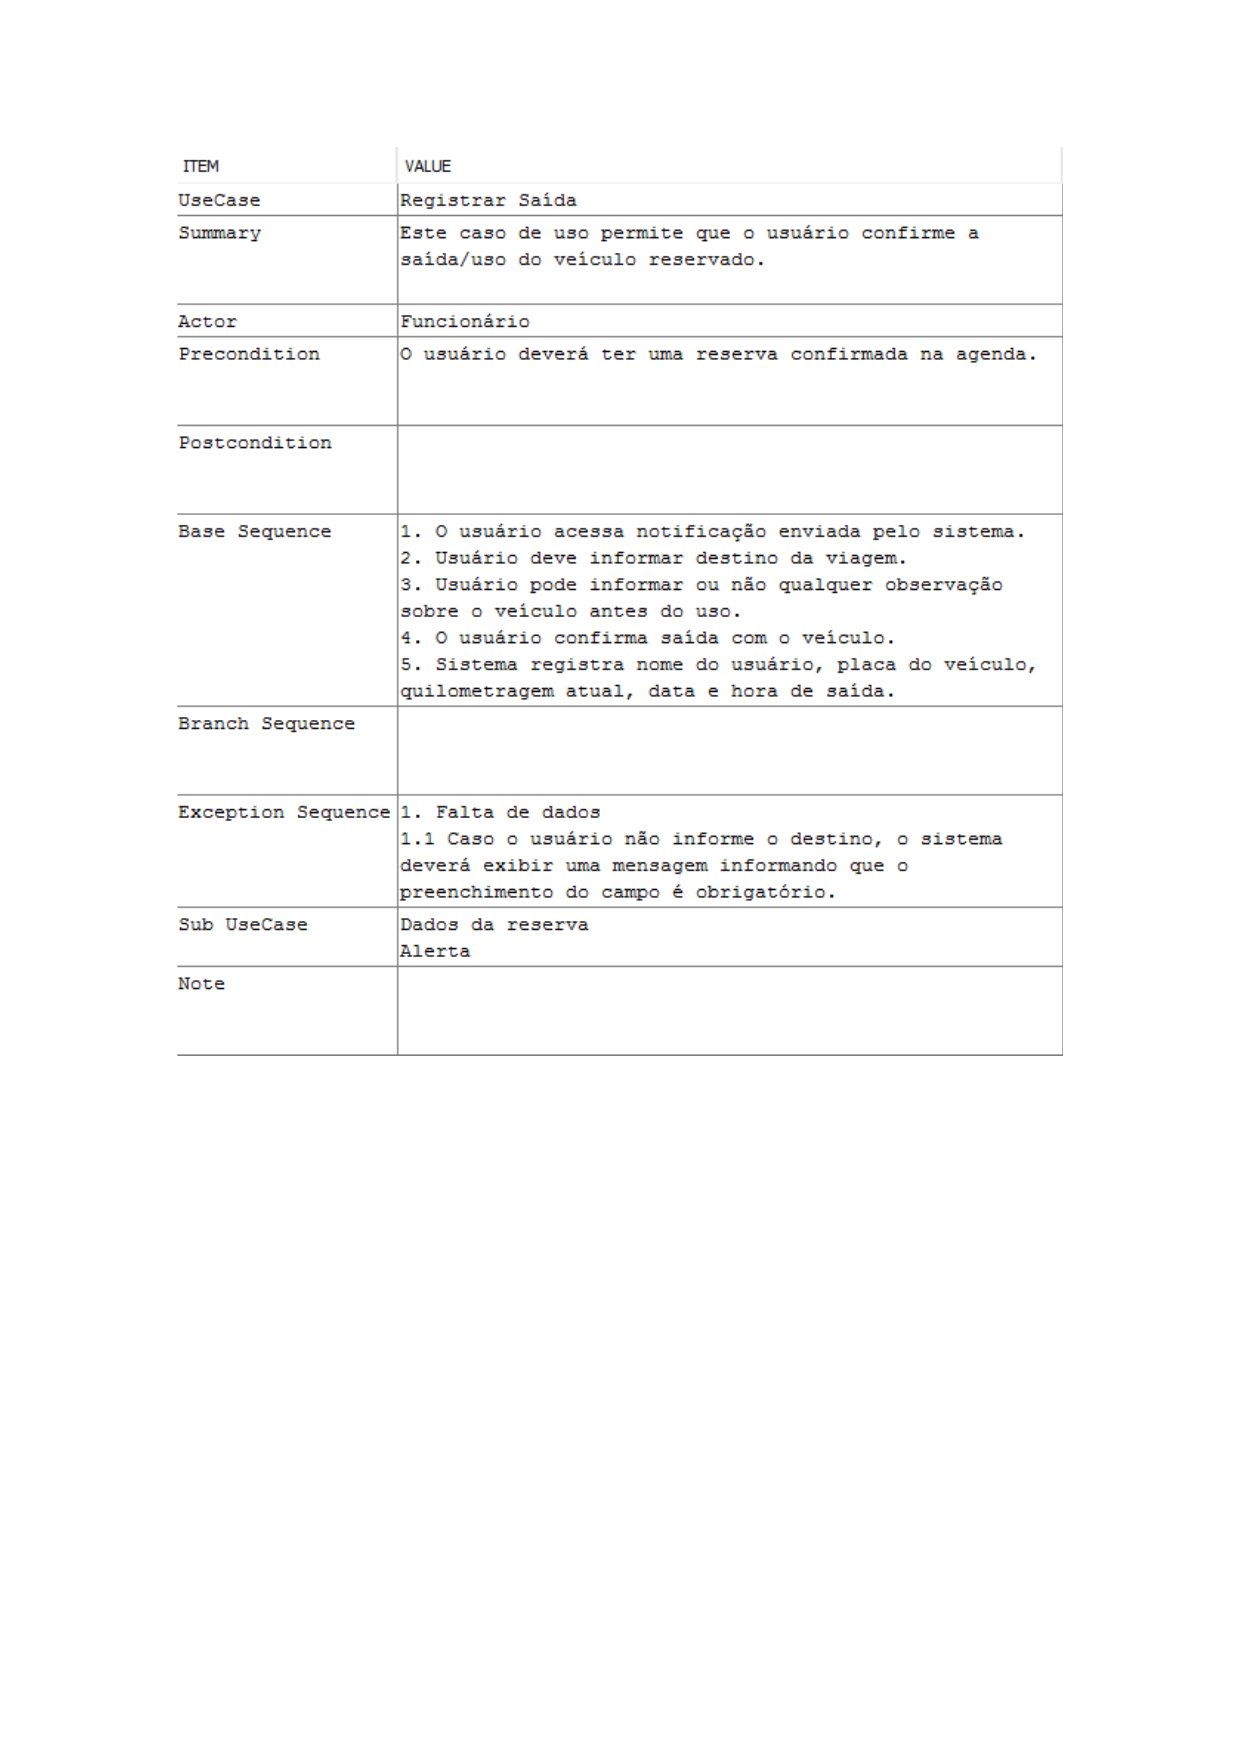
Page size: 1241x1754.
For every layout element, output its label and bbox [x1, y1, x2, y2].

picture [177, 147, 1063, 1056]
